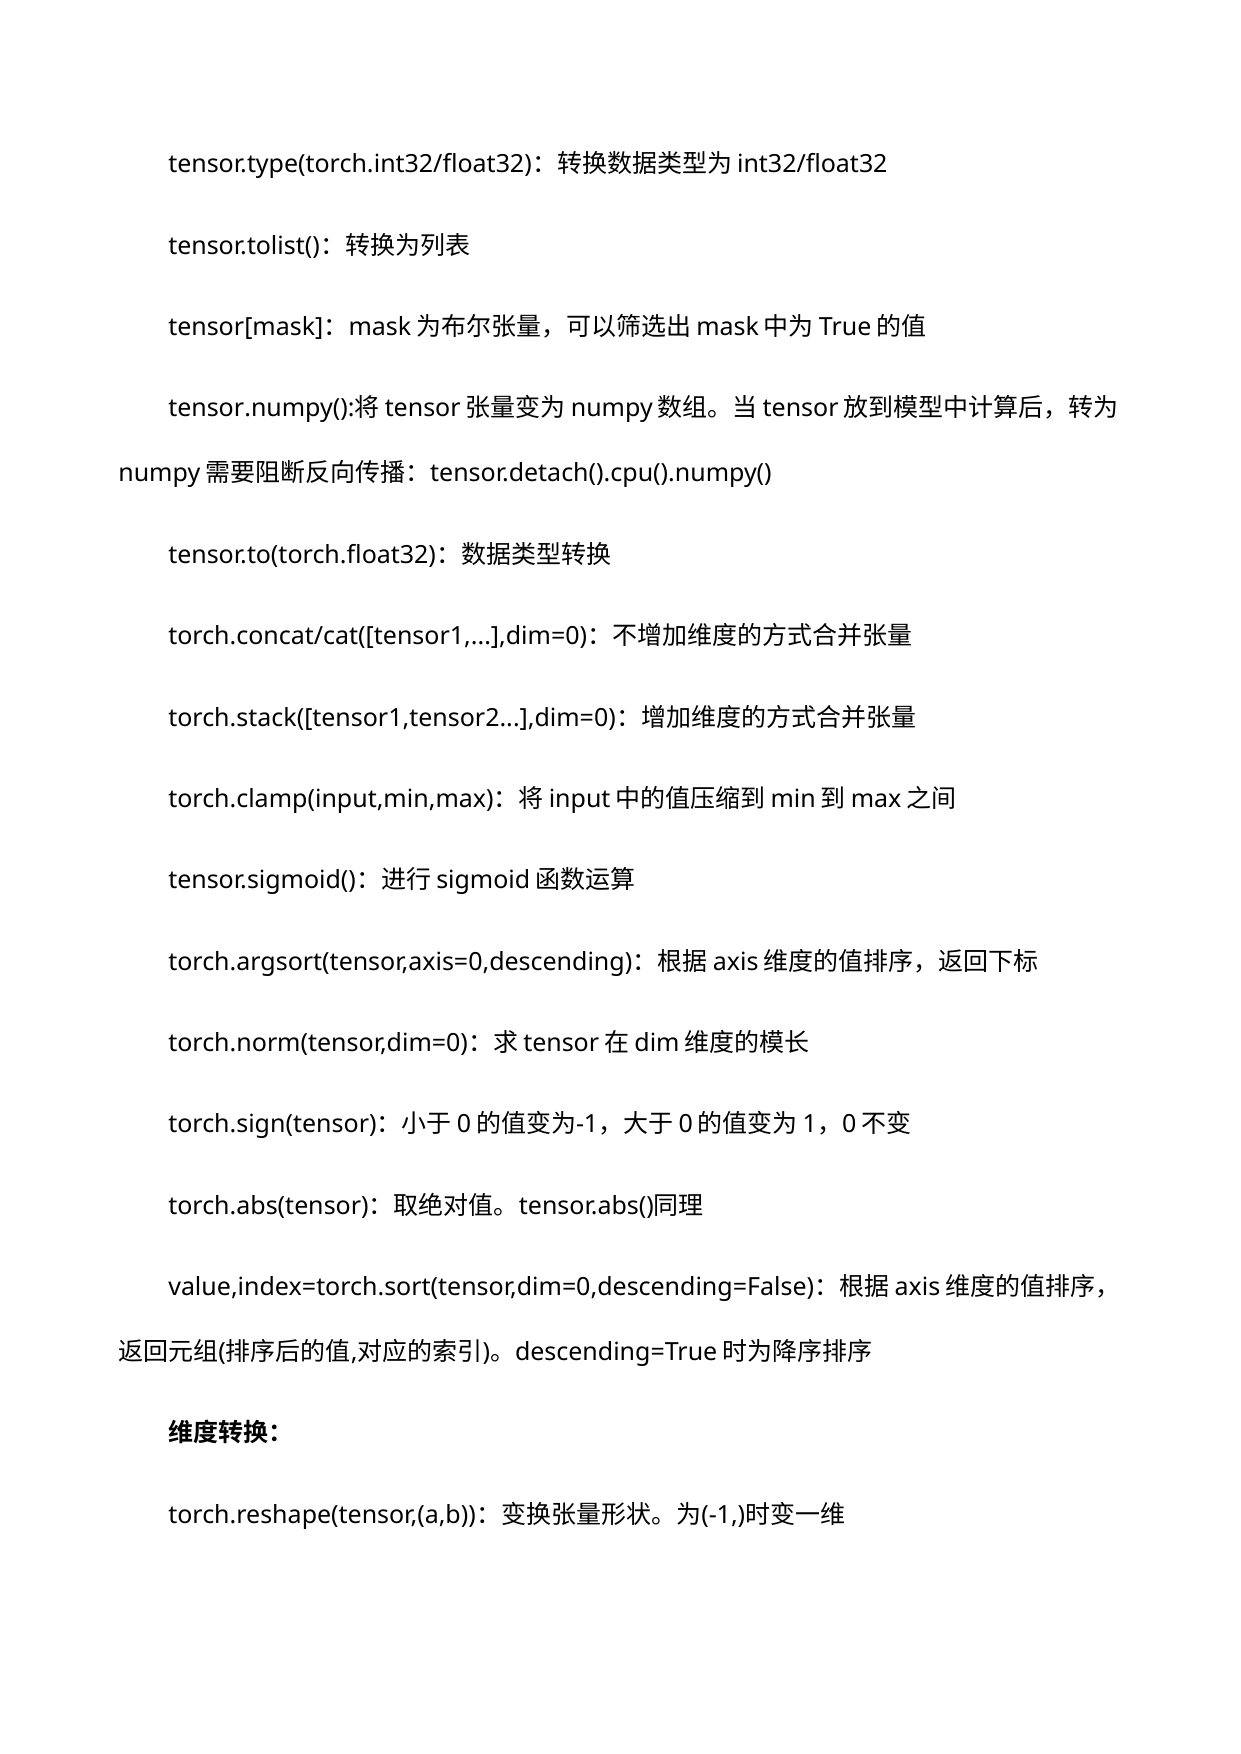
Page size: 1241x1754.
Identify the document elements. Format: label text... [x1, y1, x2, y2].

text torch.sign(tensor)：小于0的值变为-1，大于0的值变为1，0不变 [118, 1089, 1122, 1154]
text torch.abs(tensor)：取绝对值。tensor.abs()同理 [118, 1171, 1122, 1236]
text torch.concat/cat([tensor1,...],dim=0)：不增加维度的方式合并张量 [118, 601, 1122, 666]
text torch.reshape(tensor,(a,b))：变换张量形状。为(-1,)时变一维 [118, 1480, 1122, 1545]
text tensor[mask]：mask为布尔张量，可以筛选出mask中为True的值 [118, 292, 1122, 357]
text value,index=torch.sort(tensor,dim=0,descending=False)：根据axis维度的值排序，返回元组(排序后的值,对应的索引)。descending=True时为降序排序 [118, 1252, 1122, 1382]
text 维度转换： [118, 1398, 1122, 1463]
text torch.norm(tensor,dim=0)：求tensor在dim维度的模长 [118, 1008, 1122, 1073]
text tensor.type(torch.int32/float32)：转换数据类型为int32/float32 [118, 129, 1122, 194]
text tensor.numpy():将tensor张量变为numpy数组。当tensor放到模型中计算后，转为numpy需要阻断反向传播：tensor.detach().cpu().numpy() [118, 373, 1122, 503]
text tensor.tolist()：转换为列表 [118, 211, 1122, 276]
text tensor.to(torch.float32)：数据类型转换 [118, 520, 1122, 585]
text torch.argsort(tensor,axis=0,descending)：根据axis维度的值排序，返回下标 [118, 927, 1122, 992]
text tensor.sigmoid()：进行sigmoid函数运算 [118, 845, 1122, 910]
text torch.stack([tensor1,tensor2...],dim=0)：增加维度的方式合并张量 [118, 683, 1122, 748]
text torch.clamp(input,min,max)：将input中的值压缩到min到max之间 [118, 764, 1122, 829]
